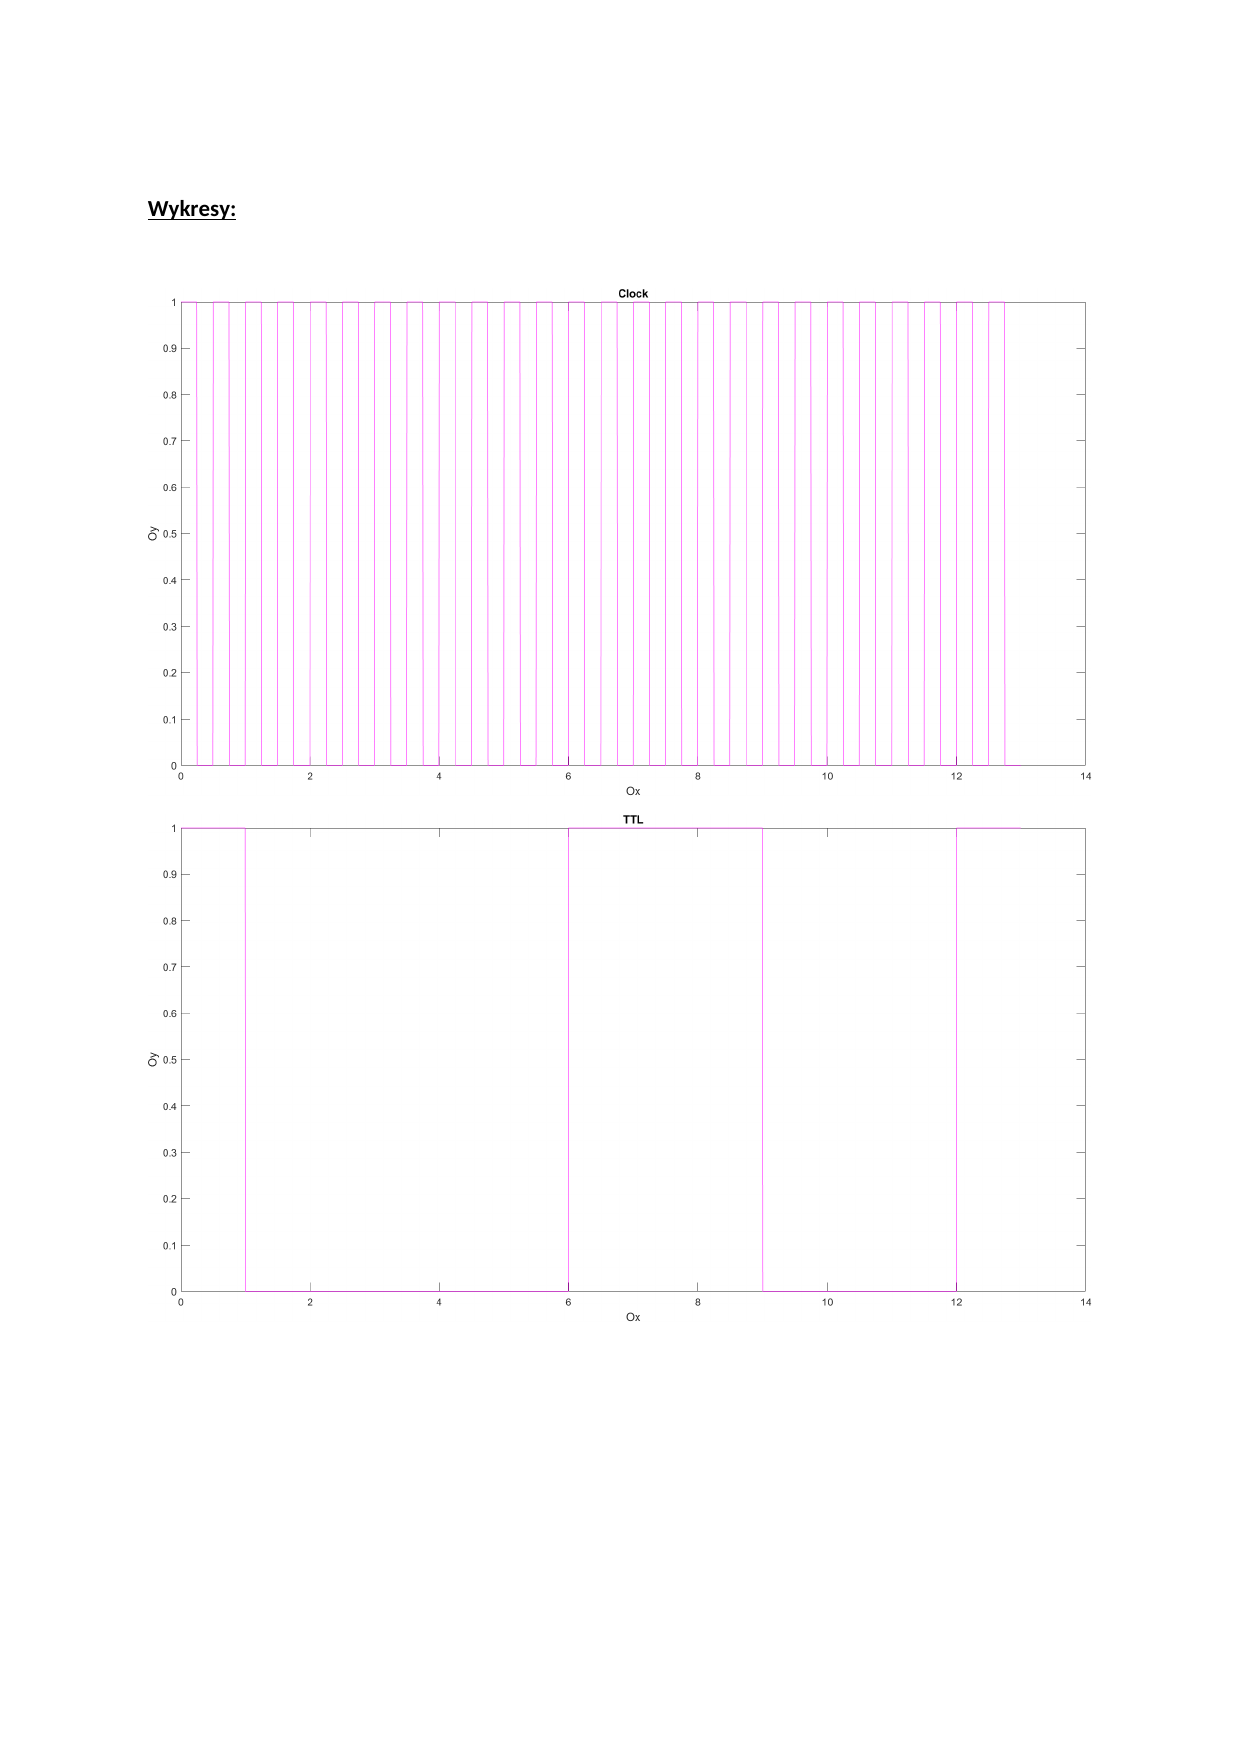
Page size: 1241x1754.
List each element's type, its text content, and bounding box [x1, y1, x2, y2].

picture [147, 814, 1092, 1322]
text Wykresy: [148, 194, 1093, 222]
picture [147, 288, 1092, 796]
